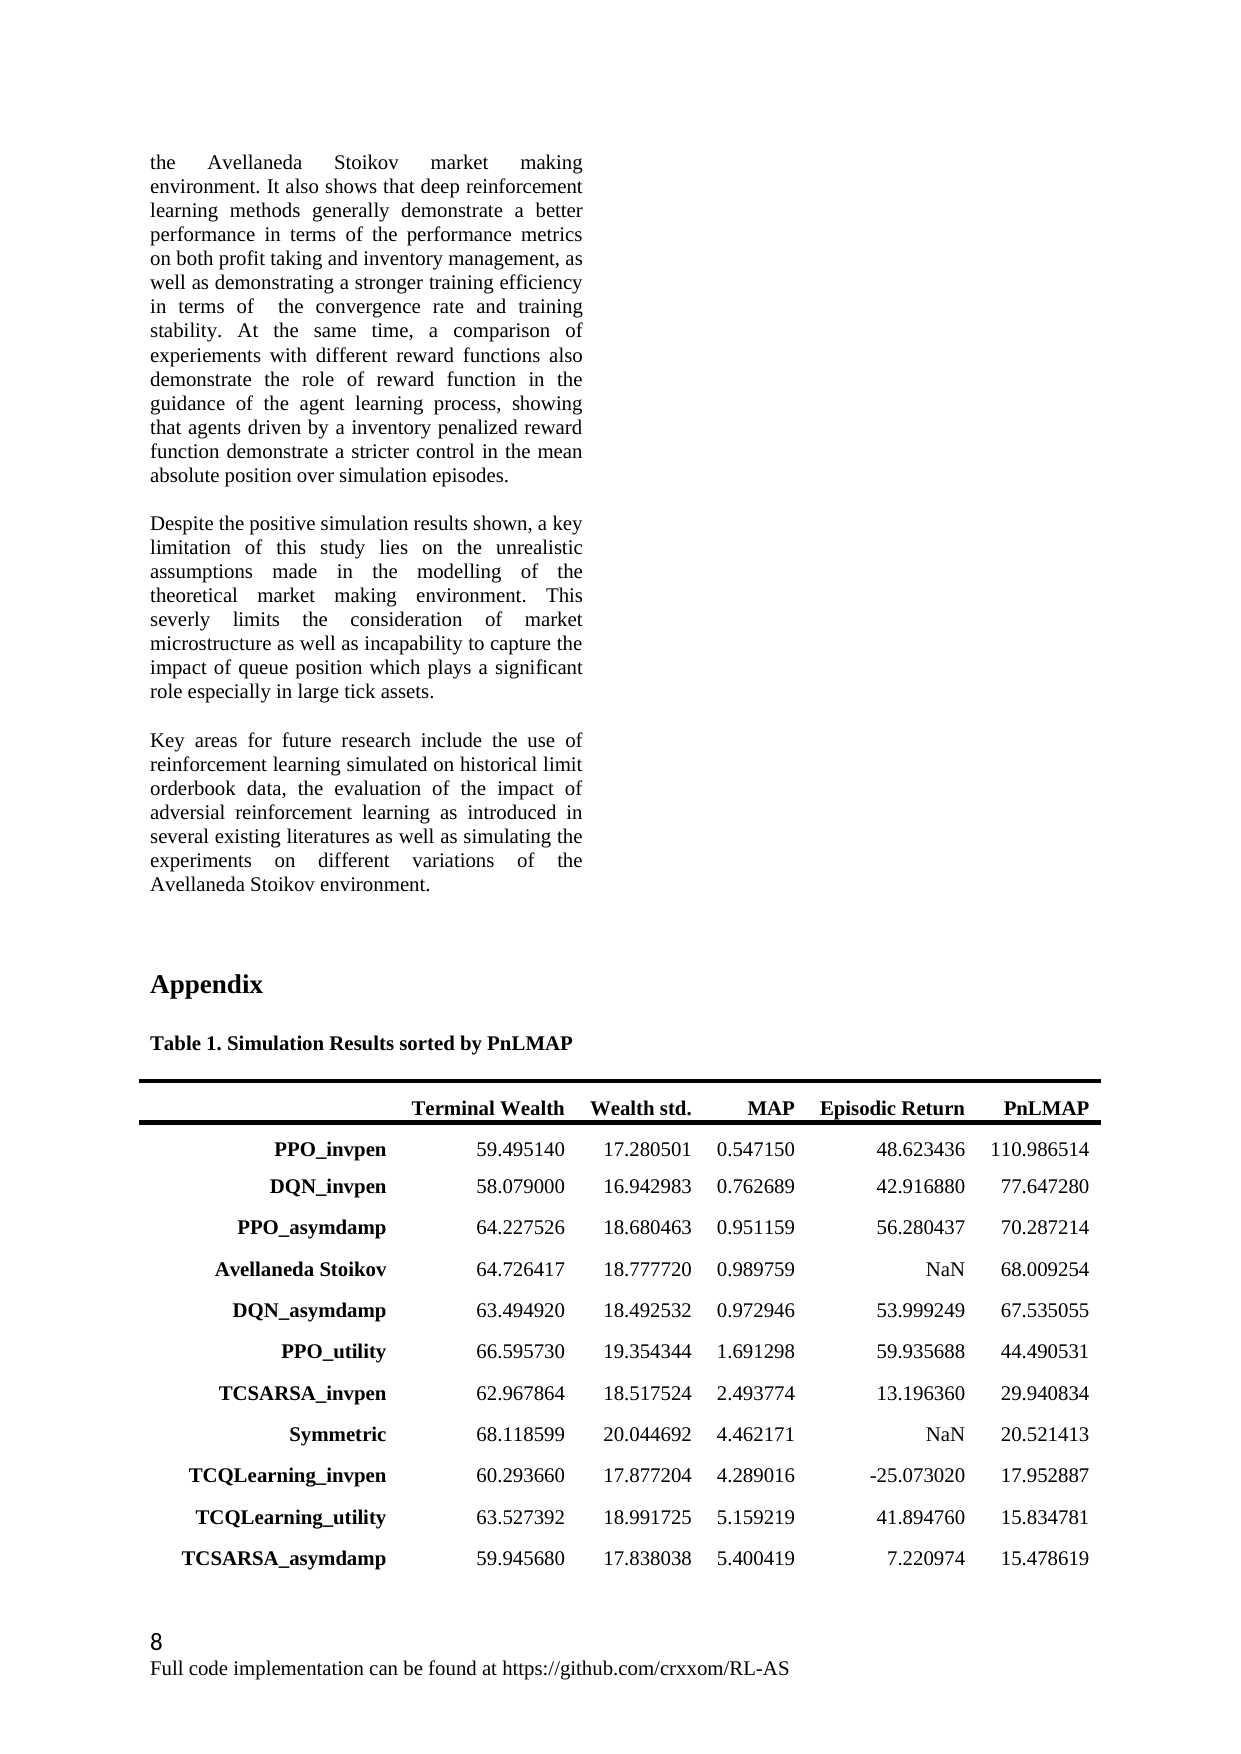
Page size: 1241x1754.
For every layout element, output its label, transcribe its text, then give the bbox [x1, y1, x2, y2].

table_cell 53.999249 [807, 1285, 977, 1327]
table_header Terminal Wealth [399, 1083, 577, 1120]
table_cell 18.991725 [577, 1492, 704, 1533]
table_cell 5.400419 [704, 1534, 807, 1575]
table_cell 63.527392 [399, 1492, 577, 1533]
table_cell 17.280501 [577, 1125, 704, 1161]
table_cell 4.462171 [704, 1409, 807, 1451]
table_cell TCQLearning_invpen [139, 1451, 399, 1492]
table_cell NaN [807, 1244, 977, 1285]
table_cell 42.916880 [807, 1161, 977, 1203]
table_cell 17.877204 [577, 1451, 704, 1492]
table_cell -25.073020 [807, 1451, 977, 1492]
table_header PnLMAP [978, 1083, 1101, 1120]
table_cell 62.967864 [399, 1368, 577, 1409]
table_cell 13.196360 [807, 1368, 977, 1409]
table_cell PPO_utility [139, 1327, 399, 1368]
table_cell 18.680463 [577, 1203, 704, 1244]
table_cell Avellaneda Stoikov [139, 1244, 399, 1285]
table_cell 1.691298 [704, 1327, 807, 1368]
table_header Wealth std. [577, 1083, 704, 1120]
text Appendix [150, 968, 1090, 999]
table_cell 70.287214 [978, 1203, 1101, 1244]
table_cell 2.493774 [704, 1368, 807, 1409]
table_cell 16.942983 [577, 1161, 704, 1203]
table_header Episodic Return [807, 1083, 977, 1120]
table_cell 67.535055 [978, 1285, 1101, 1327]
table_cell DQN_invpen [139, 1161, 399, 1203]
table_cell 0.547150 [704, 1125, 807, 1161]
table_cell TCSARSA_asymdamp [139, 1534, 399, 1575]
table_cell 58.079000 [399, 1161, 577, 1203]
table_cell 68.009254 [978, 1244, 1101, 1285]
table_cell 64.726417 [399, 1244, 577, 1285]
table_header [139, 1083, 399, 1120]
table_cell 17.838038 [577, 1534, 704, 1575]
table_cell 59.945680 [399, 1534, 577, 1575]
table_cell NaN [807, 1409, 977, 1451]
table_cell 68.118599 [399, 1409, 577, 1451]
table_cell 0.951159 [704, 1203, 807, 1244]
table_cell 18.517524 [577, 1368, 704, 1409]
table_cell 0.989759 [704, 1244, 807, 1285]
table_cell 20.521413 [978, 1409, 1101, 1451]
table_cell 18.777720 [577, 1244, 704, 1285]
table_cell TCSARSA_invpen [139, 1368, 399, 1409]
table_cell PPO_invpen [139, 1125, 399, 1161]
table_cell 41.894760 [807, 1492, 977, 1533]
text Despite the positive simulation results shown, a key limitation of this study lies on the unrealistic assumptions made in the modelling of the theoretical market making environment. This severly limits the consideration of market microstructure as well as incapability to capture the impact of queue position which plays a significant role especially in large tick assets. [150, 511, 583, 703]
text Table 1. Simulation Results sorted by PnLMAP [150, 1030, 1090, 1054]
table_cell 17.952887 [978, 1451, 1101, 1492]
table_cell 15.478619 [978, 1534, 1101, 1575]
table_cell 56.280437 [807, 1203, 977, 1244]
table_cell TCQLearning_utility [139, 1492, 399, 1533]
table_cell 66.595730 [399, 1327, 577, 1368]
table_cell 77.647280 [978, 1161, 1101, 1203]
table_cell 18.492532 [577, 1285, 704, 1327]
table_cell 110.986514 [978, 1125, 1101, 1161]
table_cell 20.044692 [577, 1409, 704, 1451]
table_cell 29.940834 [978, 1368, 1101, 1409]
table_cell 64.227526 [399, 1203, 577, 1244]
table_cell 7.220974 [807, 1534, 977, 1575]
table_header MAP [704, 1083, 807, 1120]
table_cell 5.159219 [704, 1492, 807, 1533]
table_cell 59.935688 [807, 1327, 977, 1368]
table_cell 0.972946 [704, 1285, 807, 1327]
table_cell 60.293660 [399, 1451, 577, 1492]
table_cell 4.289016 [704, 1451, 807, 1492]
table_cell DQN_asymdamp [139, 1285, 399, 1327]
table_cell 19.354344 [577, 1327, 704, 1368]
table_cell 63.494920 [399, 1285, 577, 1327]
table_cell 15.834781 [978, 1492, 1101, 1533]
table_cell 59.495140 [399, 1125, 577, 1161]
text Key areas for future research include the use of reinforcement learning simulated on historical limit orderbook data, the evaluation of the impact of adversial reinforcement learning as introduced in several existing literatures as well as simulating the experiments on different variations of the Avellaneda Stoikov environment. [150, 727, 583, 896]
table_cell 0.762689 [704, 1161, 807, 1203]
table_cell 44.490531 [978, 1327, 1101, 1368]
table_cell Symmetric [139, 1409, 399, 1451]
table_cell PPO_asymdamp [139, 1203, 399, 1244]
table_cell 48.623436 [807, 1125, 977, 1161]
